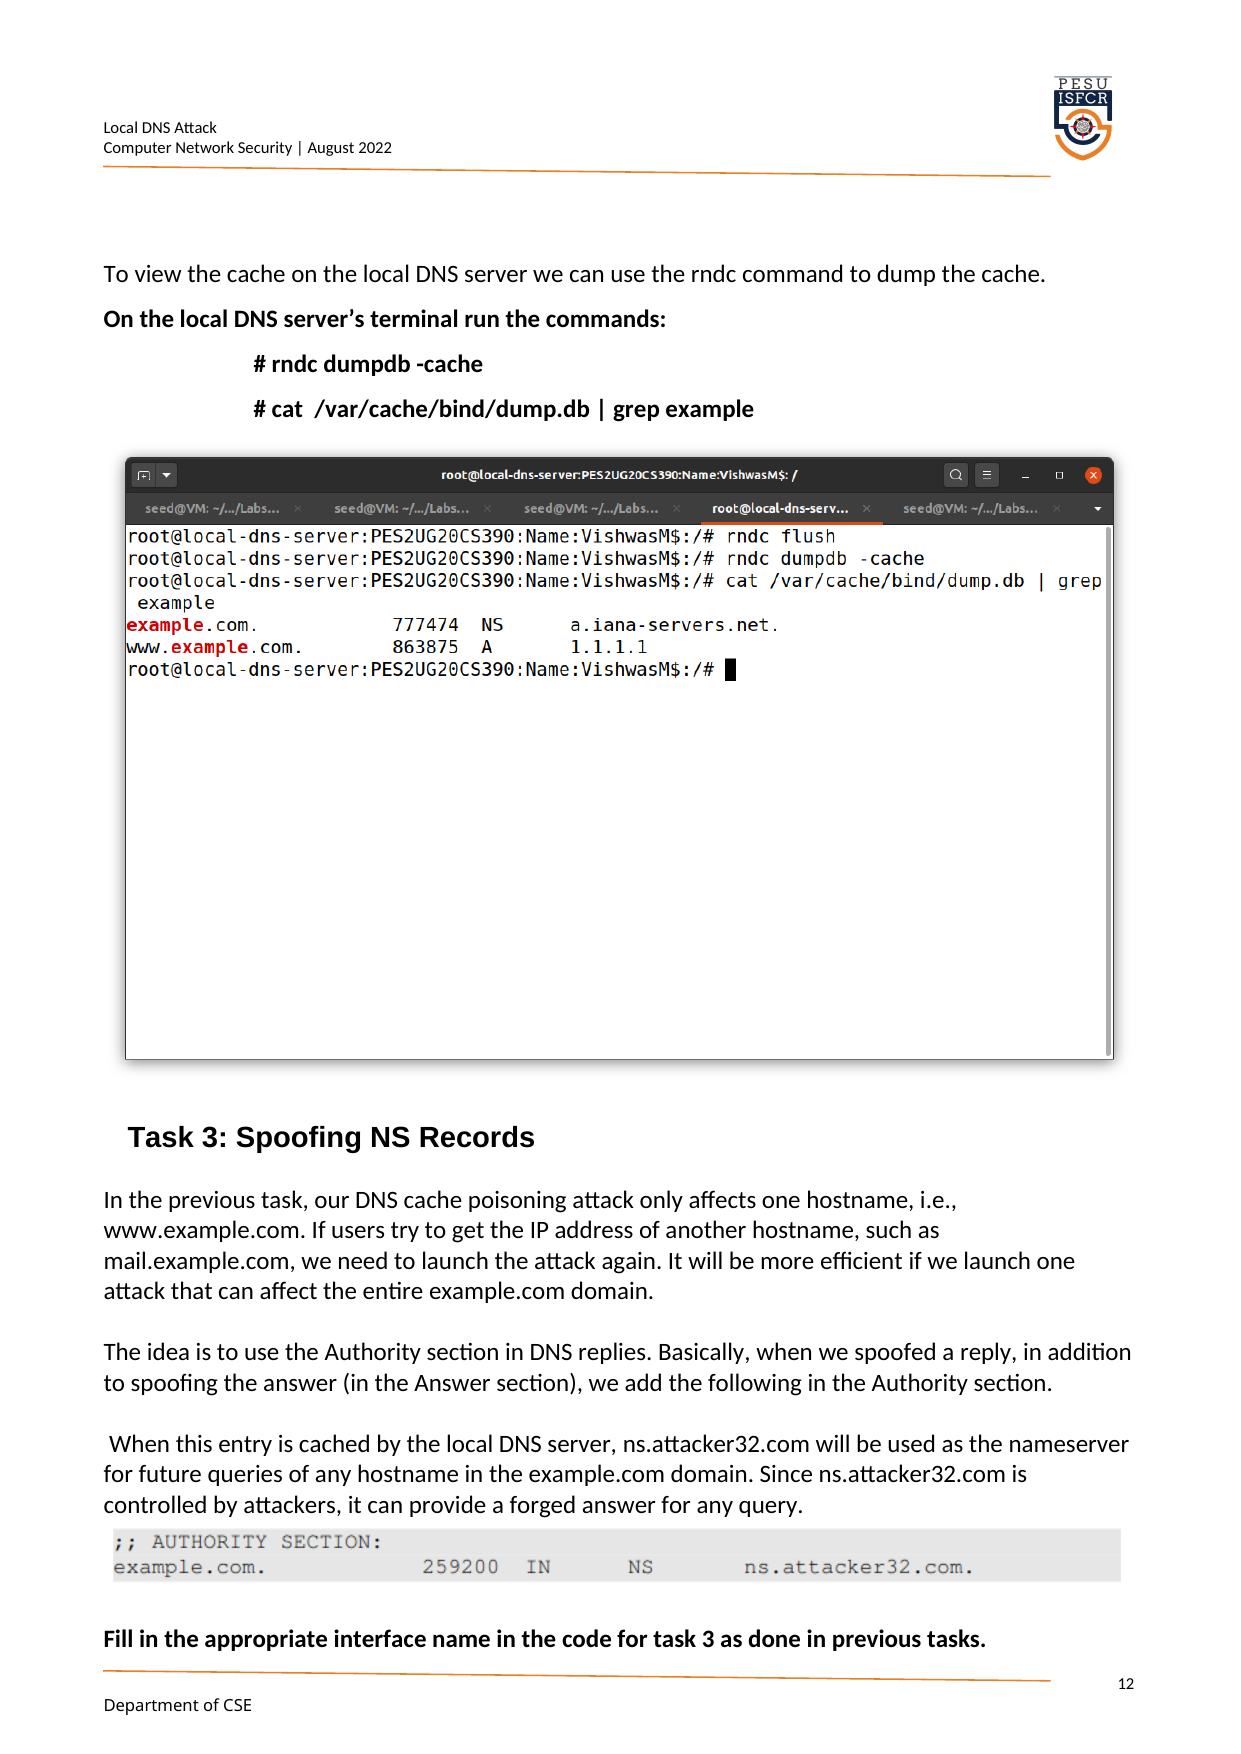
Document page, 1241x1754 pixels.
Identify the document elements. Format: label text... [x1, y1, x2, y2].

text On the local DNS server’s terminal run the commands: [103, 303, 1122, 334]
text To view the cache on the local DNS server we can use the rndc command to dump the cache. [103, 258, 1122, 288]
text When this entry is cached by the local DNS server, ns.attacker32.com will be used as the nameserver for future queries of any hostname in the example.com domain. Since ns.attacker32.com is controlled by attackers, it can provide a forged answer for any query. [103, 1428, 1134, 1519]
subtitle Task 3: Spoofing NS Records [115, 1120, 1134, 1153]
text The idea is to use the Authority section in DNS replies. Basically, when we spoofed a reply, in addition [103, 1336, 1134, 1367]
picture [1051, 73, 1116, 164]
text Fill in the appropriate interface name in the code for task 3 as done in previous tasks. [103, 1623, 1134, 1653]
text In the previous task, our DNS cache poisoning attack only affects one hostname, i.e., www.example.com. If users try to get the IP address of another hostname, such as mail.example.com, we need to launch the attack again. It will be more efficient if we launch one attack that can affect the entire example.com domain. [103, 1184, 1134, 1306]
picture [103, 1519, 1134, 1593]
picture [103, 438, 1135, 1083]
text to spoofing the answer (in the Answer section), we add the following in the Authority section. [103, 1367, 1134, 1397]
text # rndc dumpdb -cache [178, 348, 1122, 379]
text # cat /var/cache/bind/dump.db | grep example [103, 394, 1122, 424]
